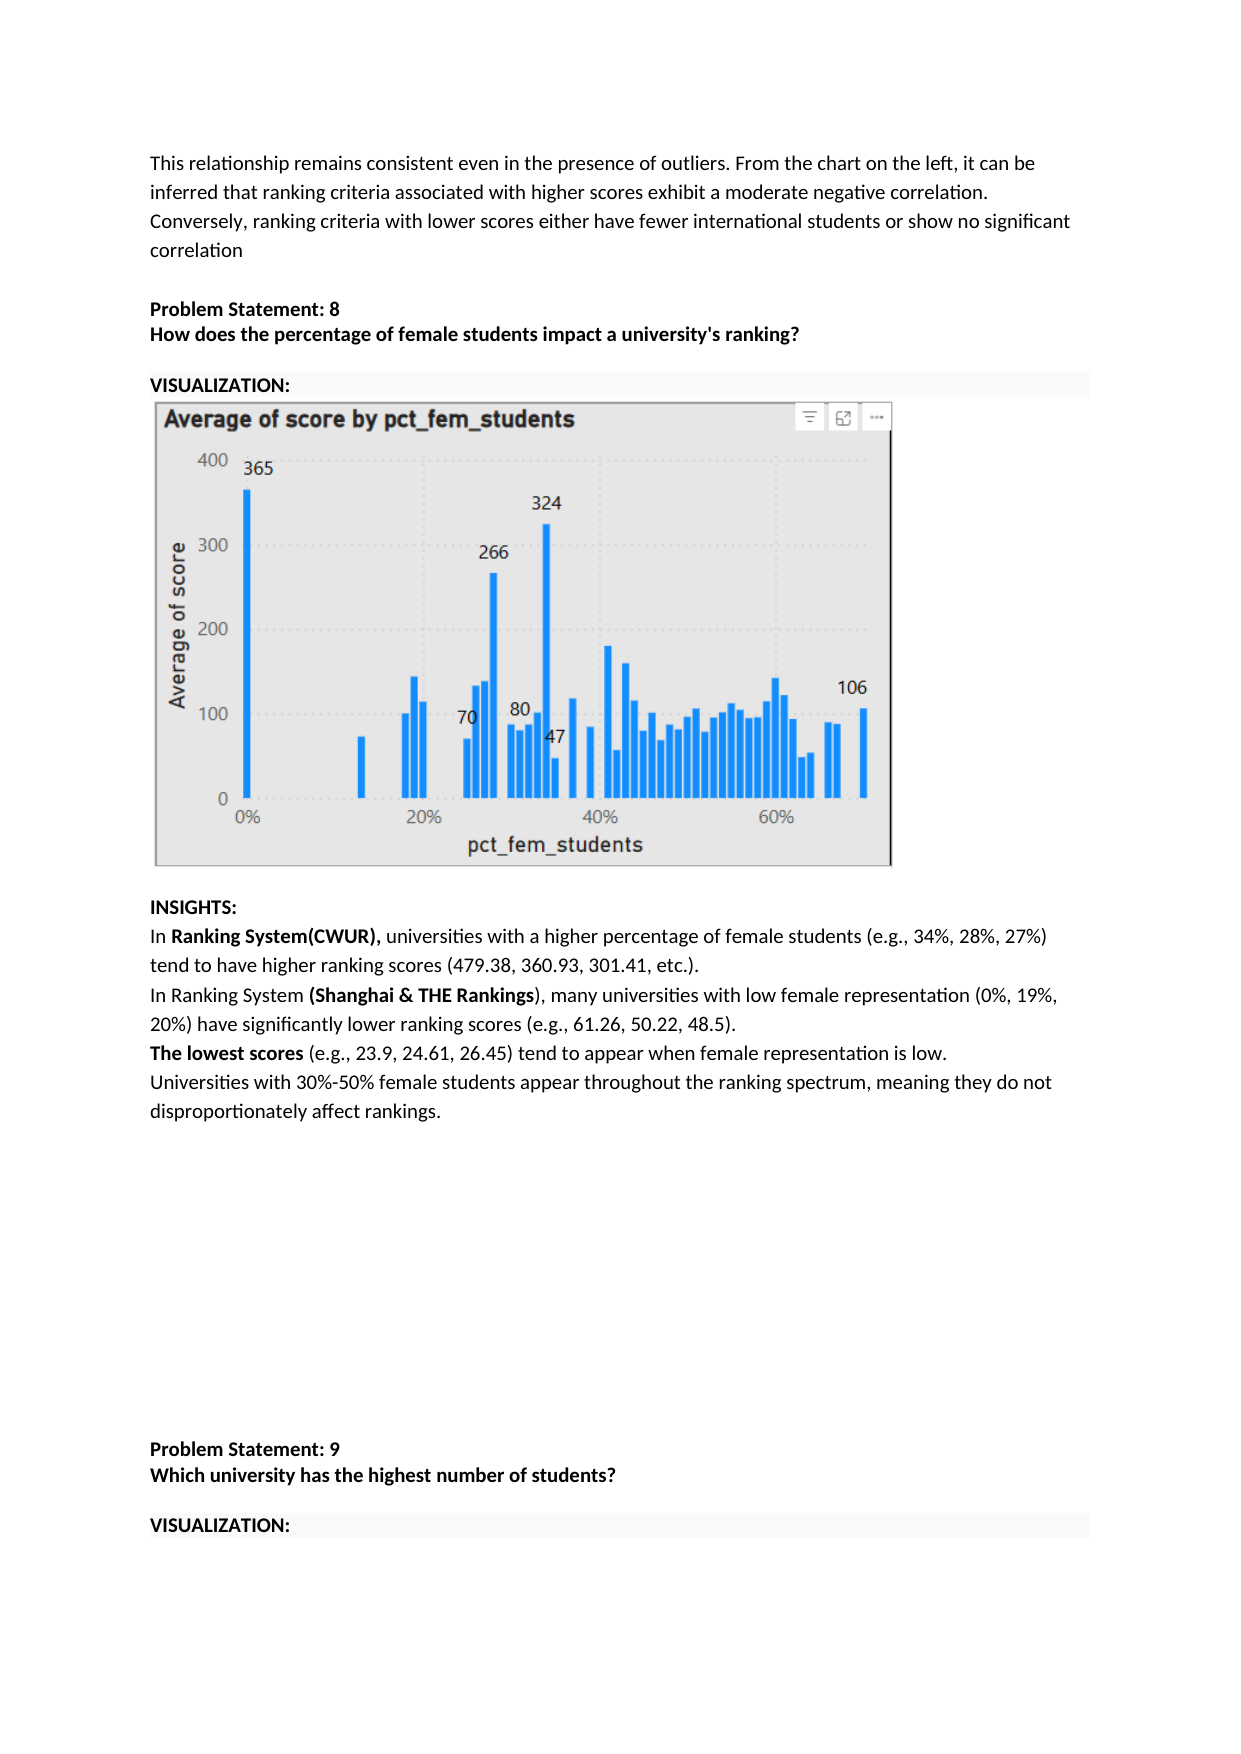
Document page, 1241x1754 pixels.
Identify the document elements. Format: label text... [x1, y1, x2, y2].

text This relationship remains consistent even in the presence of outliers. From the chart on the left, it can be inferred that ranking criteria associated with higher scores exhibit a moderate negative correlation. Conversely, ranking criteria with lower scores either have fewer international students or show no significant correlation [150, 150, 1090, 263]
text Universities with 30%-50% female students appear throughout the ranking spectrum, meaning they do not disproportionately affect rankings. [150, 1069, 1090, 1124]
text Problem Statement: 9 [150, 1436, 1090, 1462]
text VISUALIZATION: [150, 372, 1090, 397]
text How does the percentage of female students impact a university's ranking? [150, 321, 1090, 347]
text In Ranking System (Shanghai & THE Rankings), many universities with low female representation (0%, 19%, 20%) have significantly lower ranking scores (e.g., 61.26, 50.22, 48.5). [150, 982, 1090, 1036]
text Problem Statement: 8 [150, 296, 1090, 321]
text INSIGHTS: [150, 894, 1090, 920]
picture [150, 397, 896, 870]
text VISUALIZATION: [150, 1513, 1090, 1538]
text In Ranking System(CWUR), universities with a higher percentage of female students (e.g., 34%, 28%, 27%) tend to have higher ranking scores (479.38, 360.93, 301.41, etc.). [150, 923, 1090, 978]
text The lowest scores (e.g., 23.9, 24.61, 26.45) tend to appear when female representation is low. [150, 1040, 1090, 1066]
text Which university has the highest number of students? [150, 1462, 1090, 1487]
